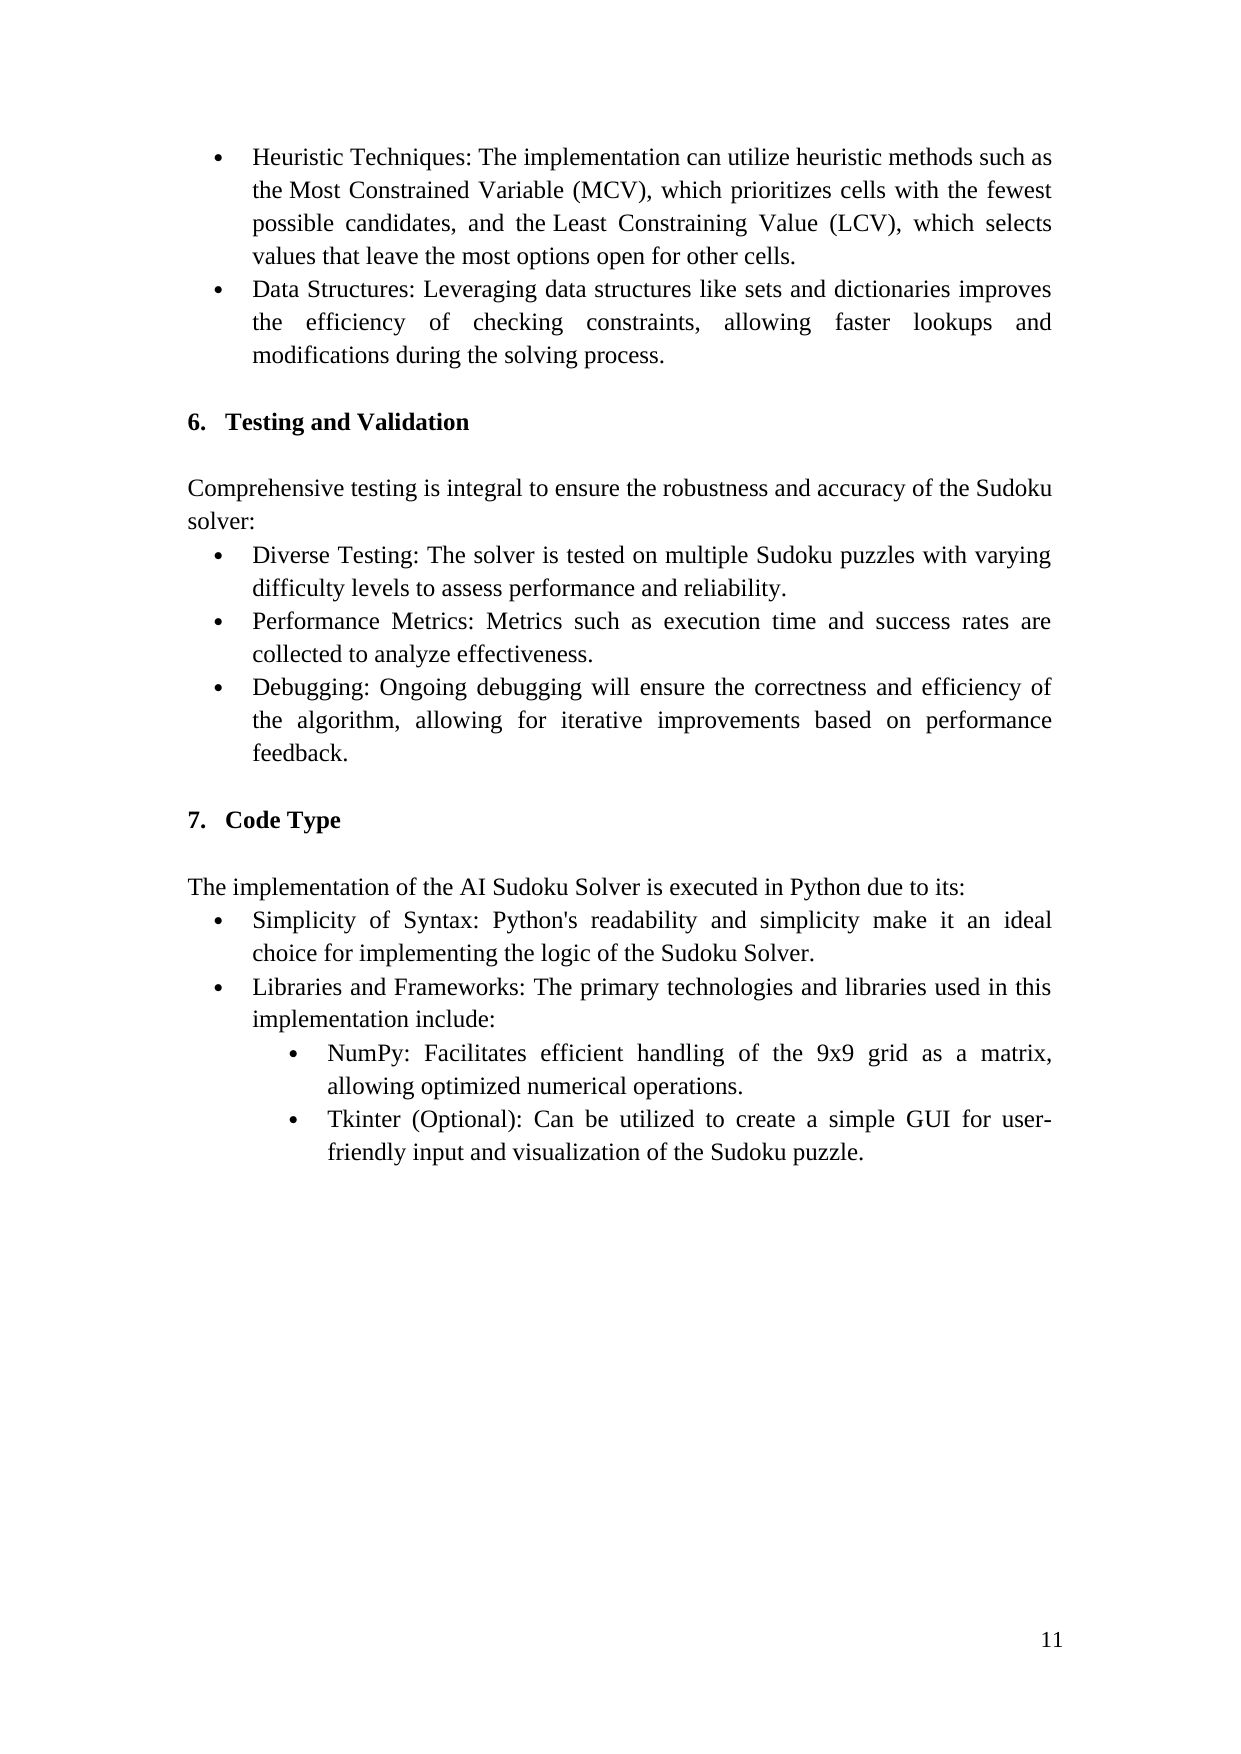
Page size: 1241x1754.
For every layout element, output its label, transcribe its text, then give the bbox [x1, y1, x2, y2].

list Code Type [187, 805, 1053, 834]
text The implementation of the AI Sudoku Solver is executed in Python due to its: [187, 872, 1053, 901]
list Heuristic Techniques: The implementation can utilize heuristic methods such as the Most Constrained Variable (MCV), which prioritizes cells with the fewest possible candidates, and the Least Constraining Value (LCV), which selects values that leave the most options open for other cells. [214, 142, 1053, 269]
text Comprehensive testing is integral to ensure the robustness and accuracy of the Sudoku solver: [187, 473, 1053, 535]
list Tkinter (Optional): Can be utilized to create a simple GUI for user-friendly input and visualization of the Sudoku puzzle. [289, 1104, 1053, 1166]
list Performance Metrics: Metrics such as execution time and success rates are collected to analyze effectiveness. [214, 606, 1053, 668]
list Data Structures: Leveraging data structures like sets and dictionaries improves the efficiency of checking constraints, allowing faster lookups and modifications during the solving process. [214, 274, 1053, 369]
list Simplicity of Syntax: Python's readability and simplicity make it an ideal choice for implementing the logic of the Sudoku Solver. [214, 905, 1053, 967]
list Debugging: Ongoing debugging will ensure the correctness and efficiency of the algorithm, allowing for iterative improvements based on performance feedback. [214, 672, 1053, 767]
list Testing and Validation [187, 407, 1053, 436]
list Diverse Testing: The solver is tested on multiple Sudoku puzzles with varying difficulty levels to assess performance and reliability. [214, 540, 1053, 602]
list Libraries and Frameworks: The primary technologies and libraries used in this implementation include: [214, 972, 1053, 1033]
list NumPy: Facilitates efficient handling of the 9x9 grid as a matrix, allowing optimized numerical operations. [289, 1038, 1053, 1100]
